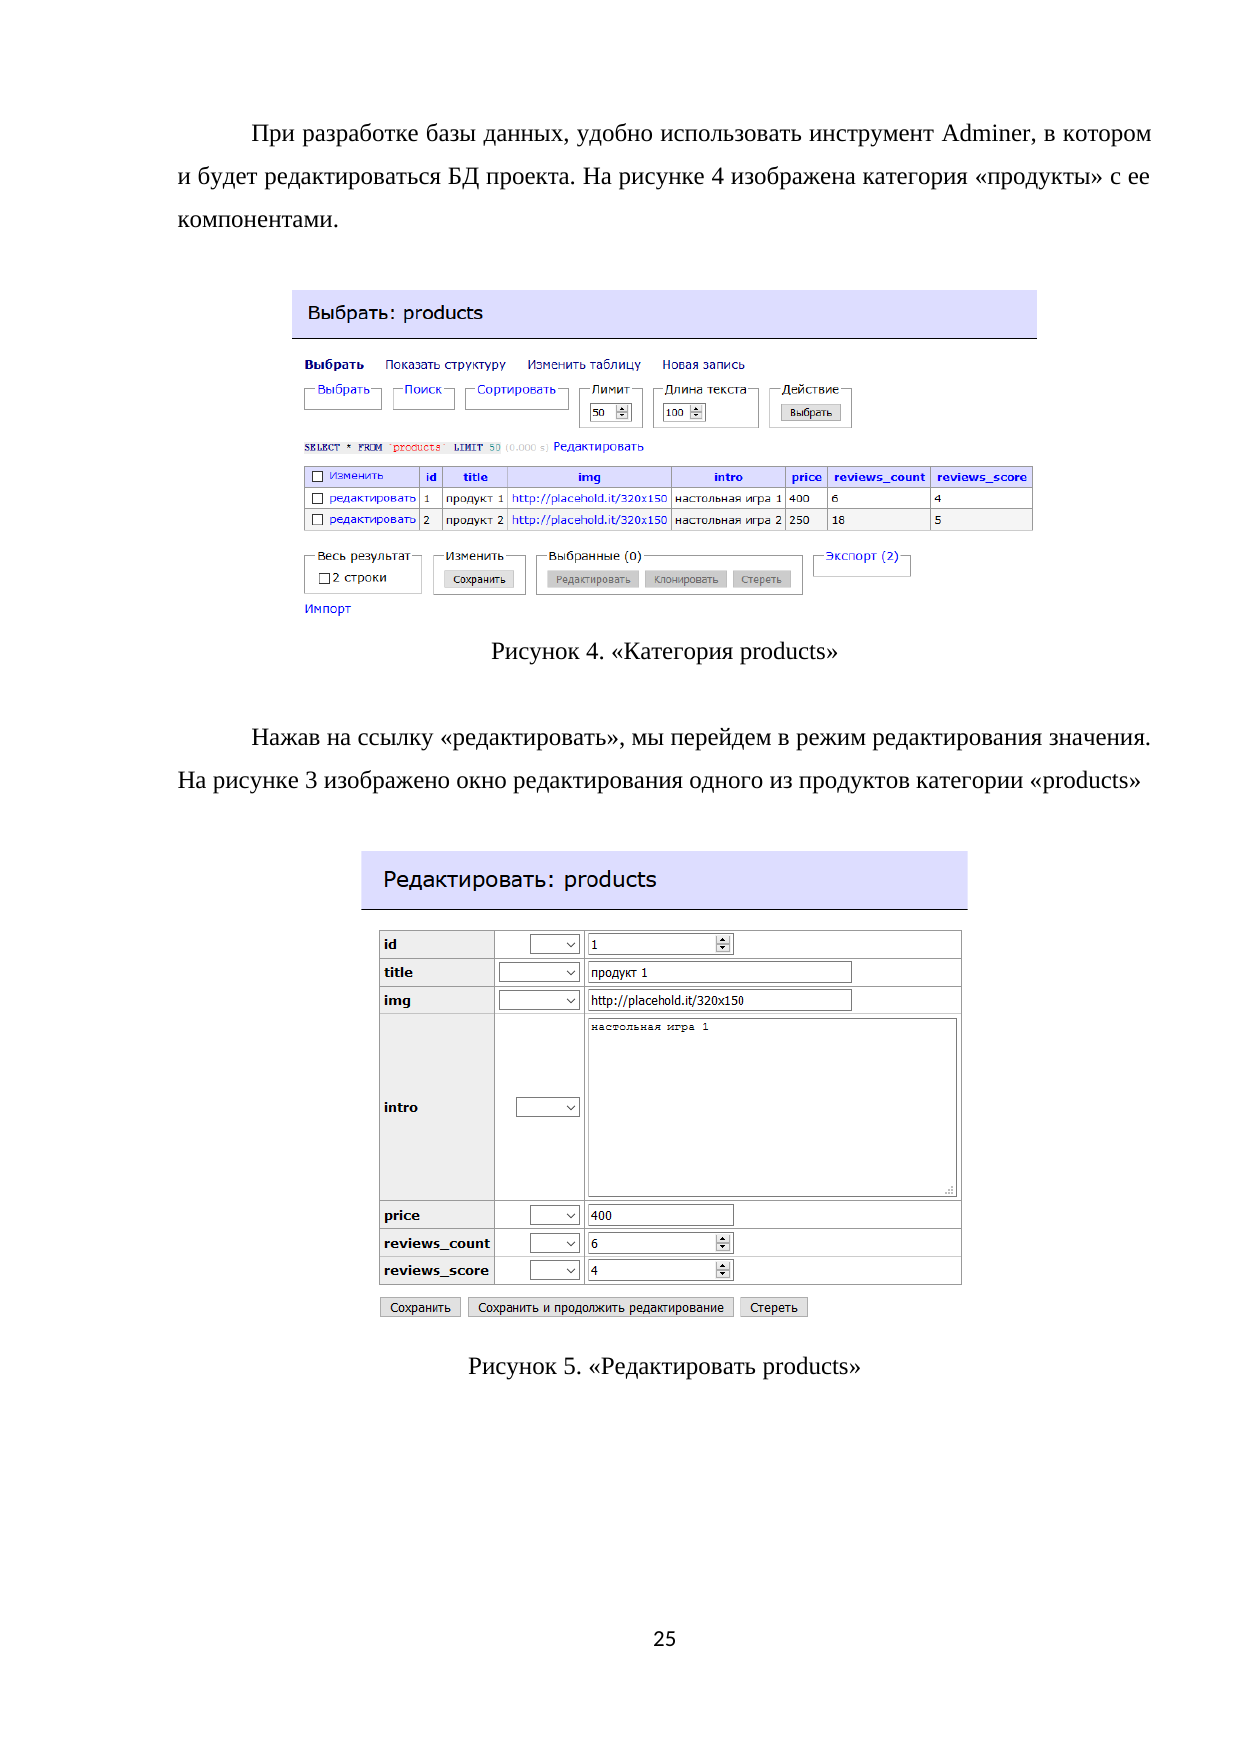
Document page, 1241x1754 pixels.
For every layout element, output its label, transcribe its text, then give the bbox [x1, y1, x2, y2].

text Рисунок 4. «Категория products» [177, 636, 1152, 664]
text При разработке базы данных, удобно использовать инструмент Adminer, в котором и будет редактироваться БД проекта. На рисунке 4 изображена категория «продукты» с ее компонентами. [177, 118, 1152, 233]
text Нажав на ссылку «редактировать», мы перейдем в режим редактирования значения. На рисунке 3 изображено окно редактирования одного из продуктов категории «products» [177, 722, 1152, 794]
picture [361, 851, 968, 1338]
text Рисунок 5. «Редактировать products» [177, 1351, 1152, 1380]
picture [292, 290, 1037, 622]
